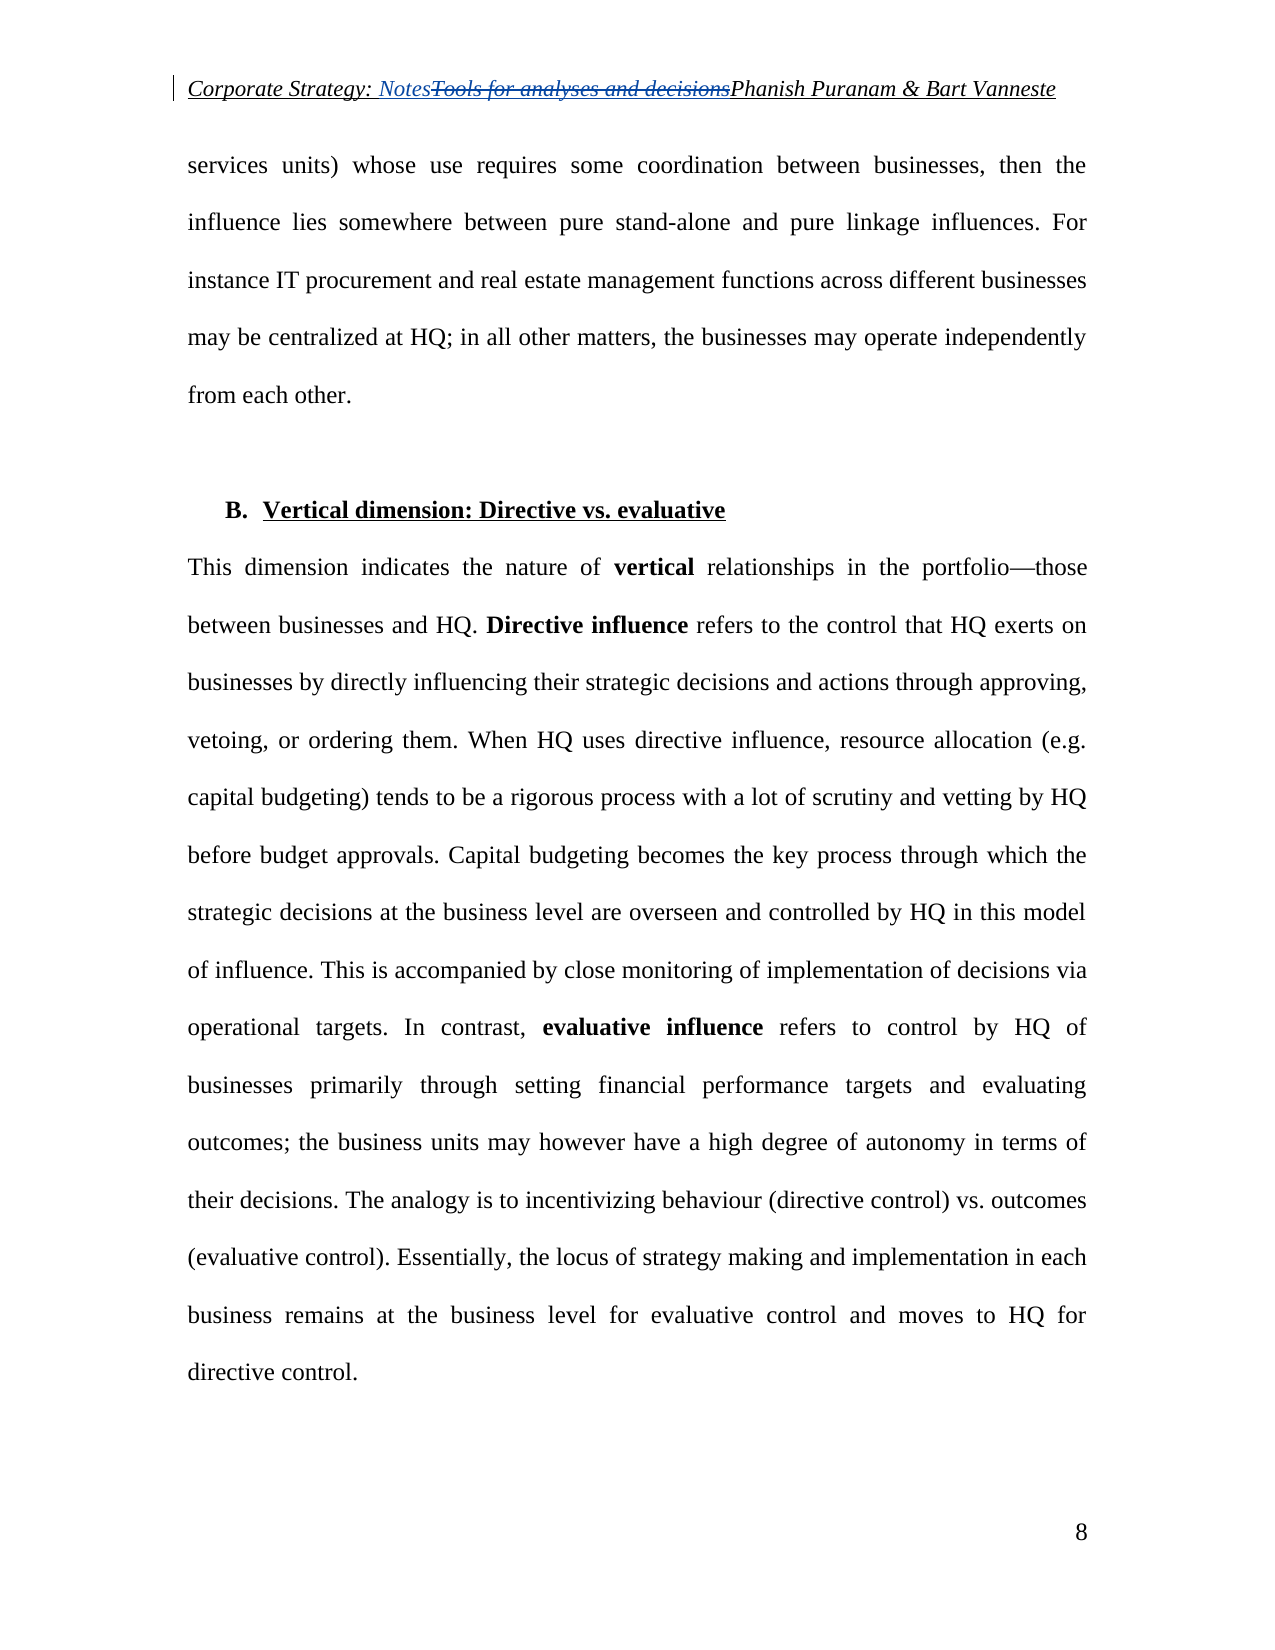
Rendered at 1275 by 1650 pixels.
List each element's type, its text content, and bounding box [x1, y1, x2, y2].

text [187, 150, 1087, 409]
list Vertical dimension: Directive vs. evaluative [225, 495, 1087, 524]
text This dimension indicates the nature of vertical relationships in the portfolio—those between businesses and HQ. Directive influence refers to the control that HQ exerts on businesses by directly influencing their strategic decisions and actions through approving, vetoing, or ordering them. When HQ uses directive influence, resource allocation (e.g. capital budgeting) tends to be a rigorous process with a lot of scrutiny and vetting by HQ before budget approvals. Capital budgeting becomes the key process through which the strategic decisions at the business level are overseen and controlled by HQ in this model of influence. This is accompanied by close monitoring of implementation of decisions via operational targets. In contrast, evaluative influence refers to control by HQ of businesses primarily through setting financial performance targets and evaluating outcomes; the business units may however have a high degree of autonomy in terms of their decisions. The analogy is to incentivizing behaviour (directive control) vs. outcomes (evaluative control). Essentially, the locus of strategy making and implementation in each business remains at the business level for evaluative control and moves to HQ for directive control. [187, 552, 1087, 1386]
